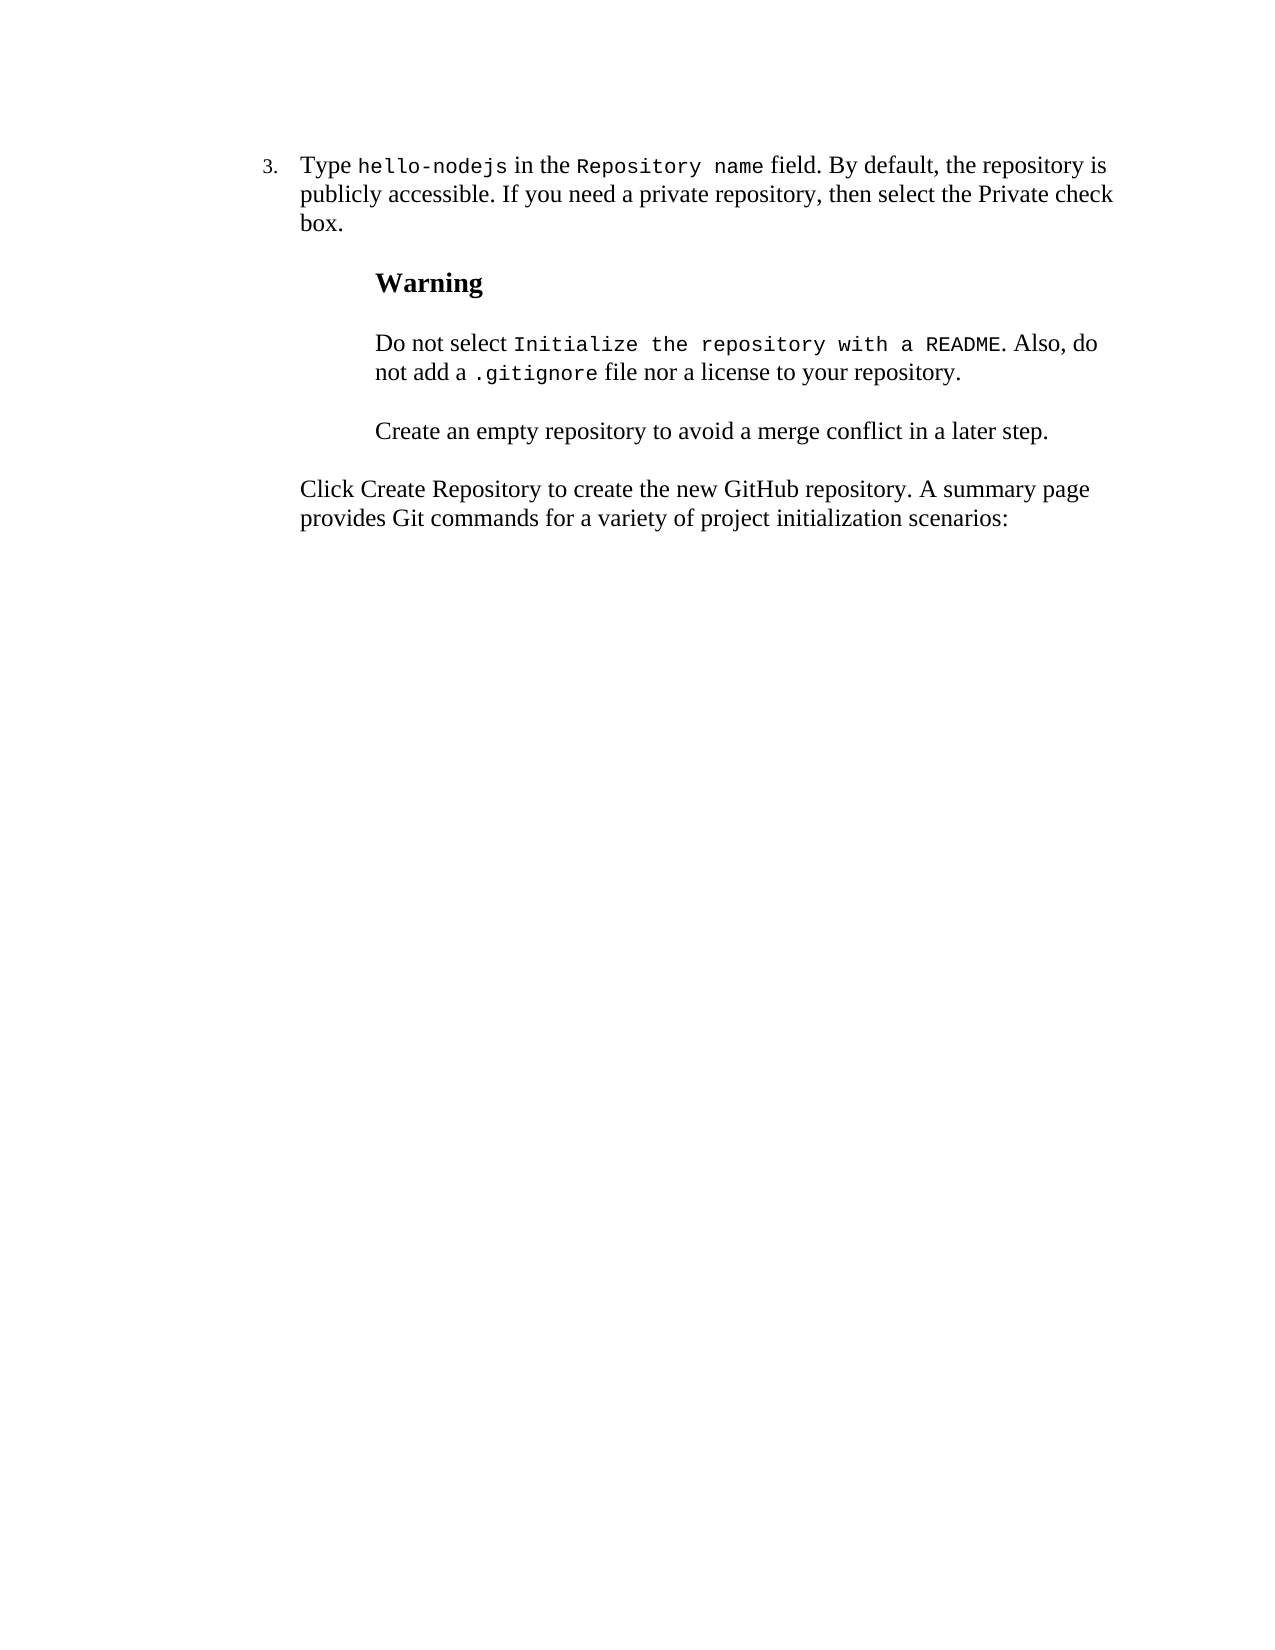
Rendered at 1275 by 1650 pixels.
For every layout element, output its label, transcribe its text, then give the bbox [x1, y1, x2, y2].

text Do not select Initialize the repository with a README. Also, do not add a .gitignore file nor a license to your repository. [375, 328, 1125, 387]
text Click Create Repository to create the new GitHub repository. A summary page provides Git commands for a variety of project initialization scenarios: [300, 474, 1125, 532]
list Type hello-nodejs in the Repository name field. By default, the repository is publicly accessible. If you need a private repository, then select the Private check box. [262, 150, 1125, 237]
text Warning [375, 266, 1125, 299]
text Create an empty repository to avoid a merge conflict in a later step. [375, 416, 1125, 445]
